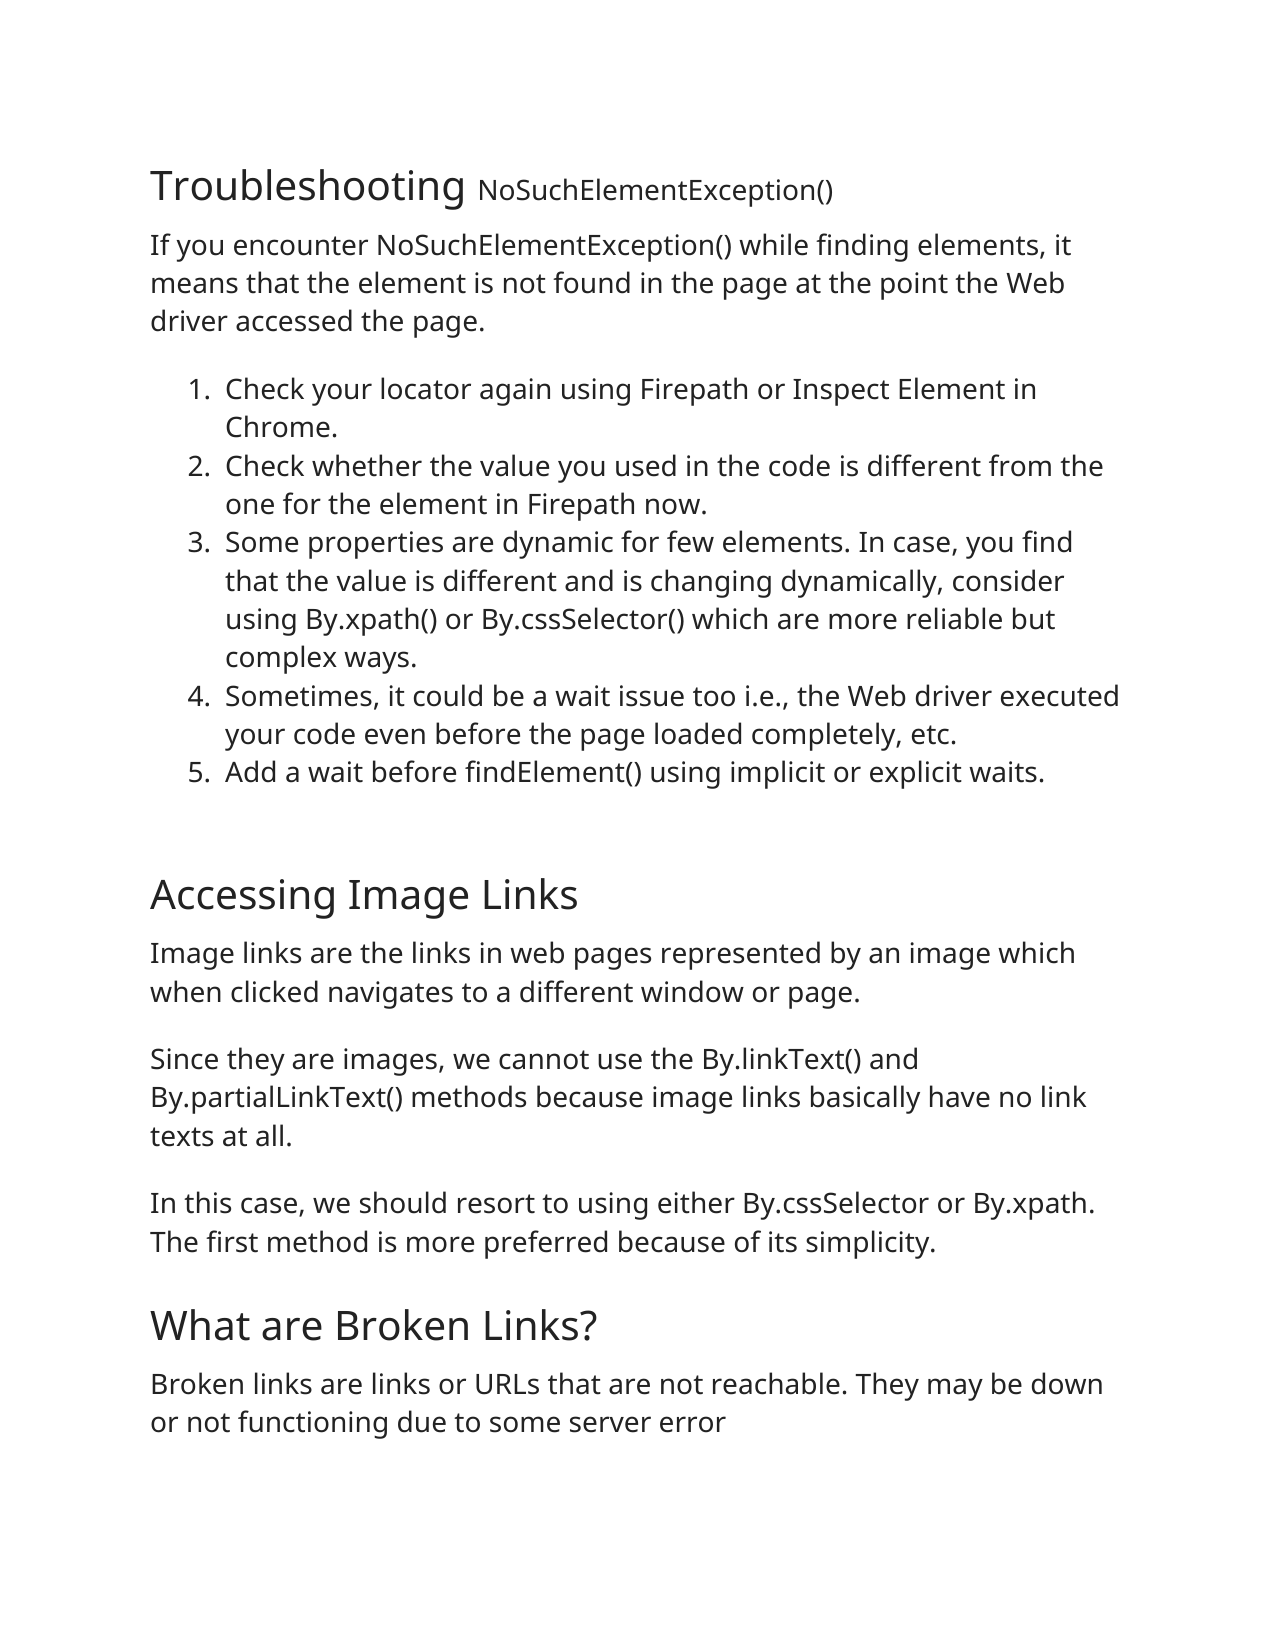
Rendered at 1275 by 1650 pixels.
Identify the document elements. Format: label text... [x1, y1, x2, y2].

subtitle What are Broken Links? [150, 1289, 1125, 1352]
list Check whether the value you used in the code is different from the one for the element in Firepath now. [187, 446, 1125, 522]
text Image links are the links in web pages represented by an image which when clicked navigates to a different window or page. [150, 933, 1125, 1010]
text In this case, we should resort to using either By.cssSelector or By.xpath. The first method is more preferred because of its simplicity. [150, 1183, 1125, 1260]
text Broken links are links or URLs that are not reachable. They may be down or not functioning due to some server error [150, 1364, 1125, 1441]
list Some properties are dynamic for few elements. In case, you find that the value is different and is changing dynamically, consider using By.xpath() or By.cssSelector() which are more reliable but complex ways. [187, 522, 1125, 676]
list Check your locator again using Firepath or Inspect Element in Chrome. [187, 369, 1125, 446]
text If you encounter NoSuchElementException() while finding elements, it means that the element is not found in the page at the point the Web driver accessed the page. [150, 225, 1125, 340]
list Add a wait before findElement() using implicit or explicit waits. [187, 752, 1125, 791]
subtitle Troubleshooting NoSuchElementException() [150, 150, 1125, 212]
list Sometimes, it could be a wait issue too i.e., the Web driver executed your code even before the page loaded completely, etc. [187, 676, 1125, 752]
subtitle Accessing Image Links [150, 858, 1125, 921]
text Since they are images, we cannot use the By.linkText() and By.partialLinkText() methods because image links basically have no link texts at all. [150, 1039, 1125, 1154]
